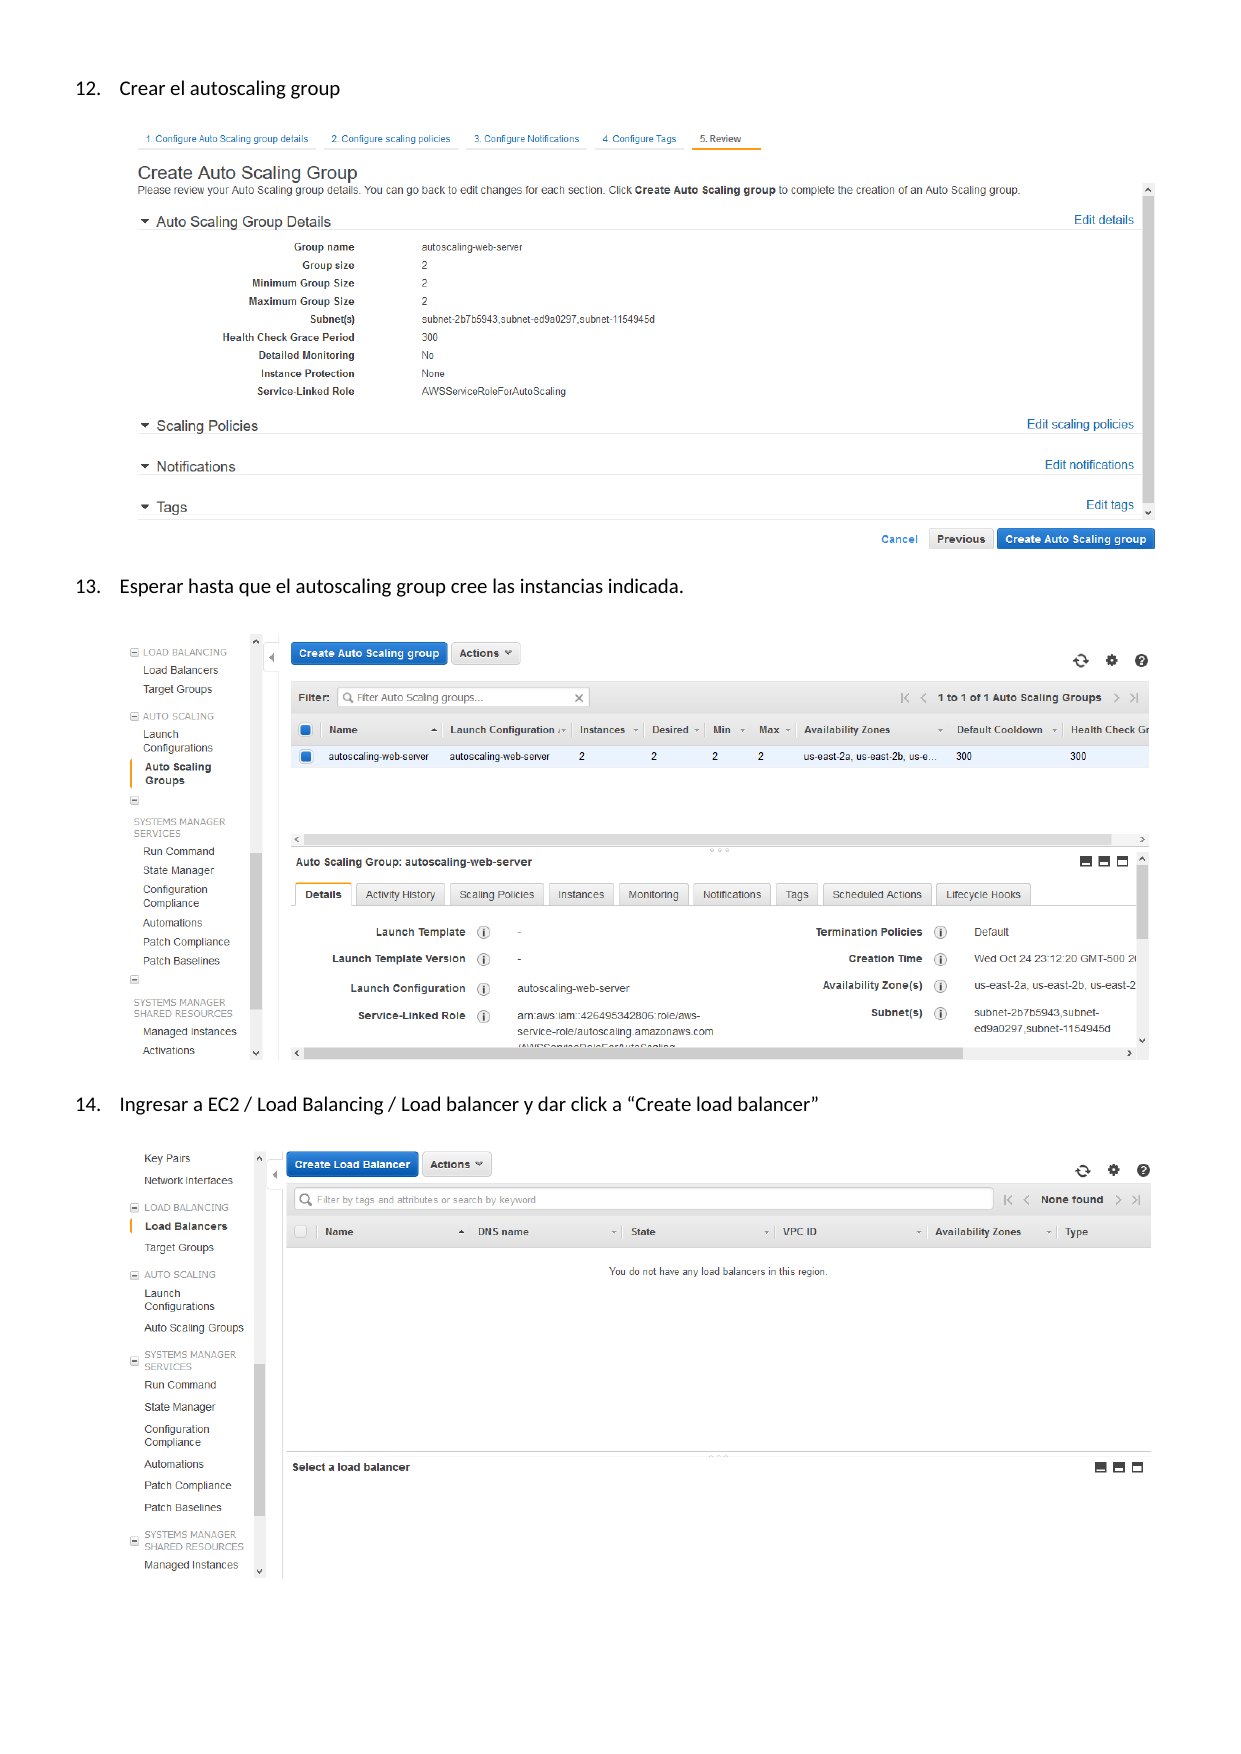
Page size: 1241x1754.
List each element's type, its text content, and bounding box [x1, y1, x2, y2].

picture [119, 624, 1159, 1066]
list Esperar hasta que el autoscaling group cree las instancias indicada. [75, 574, 1165, 599]
list Ingresar a EC2 / Load Balancing / Load balancer y dar click a “Create load balancer” [75, 1091, 1165, 1116]
picture [119, 125, 1165, 549]
list Crear el autoscaling group [75, 75, 1165, 100]
picture [119, 1141, 1160, 1581]
